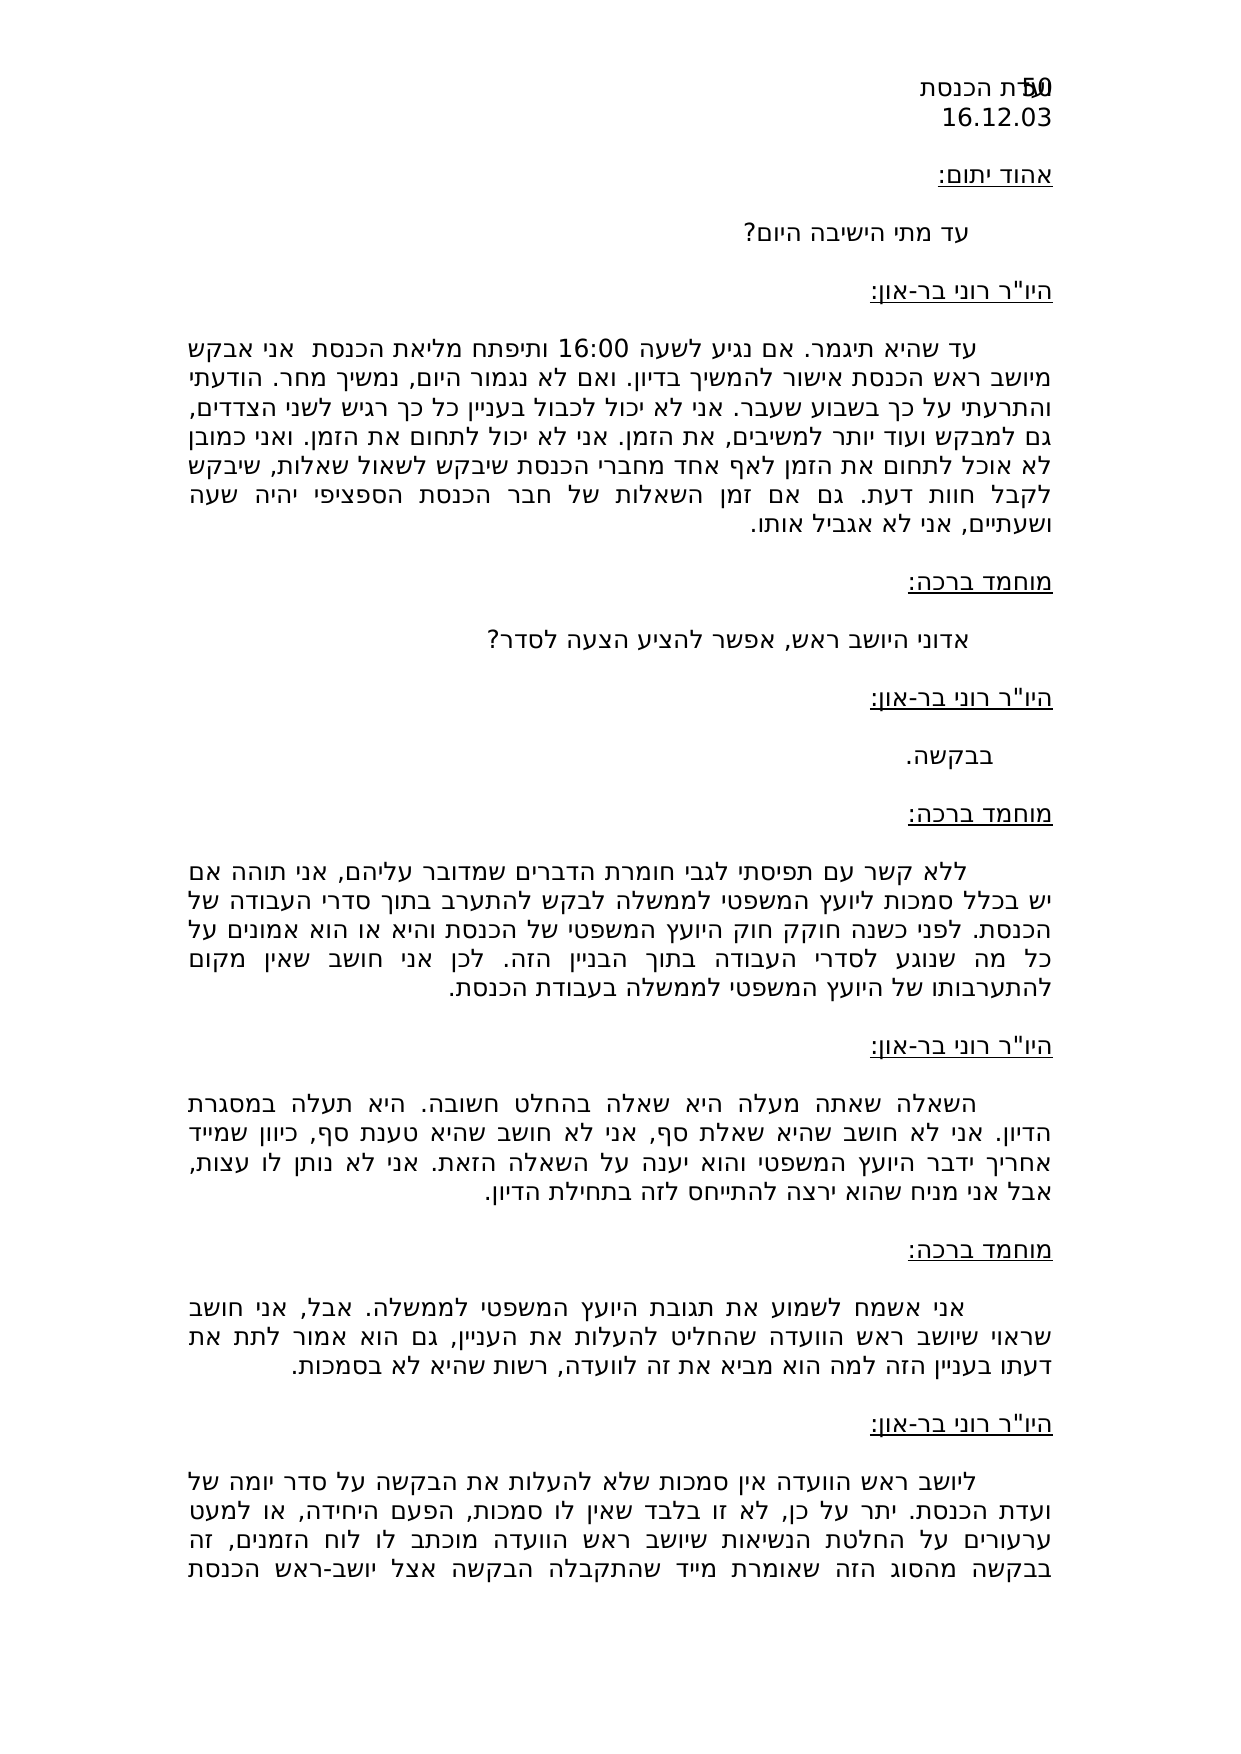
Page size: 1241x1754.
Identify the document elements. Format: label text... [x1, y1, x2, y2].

text היו"ר רוני בר-און: [187, 1409, 1053, 1438]
text עד מתי הישיבה היום? [187, 218, 1053, 248]
text מוחמד ברכה: [187, 1235, 1053, 1264]
text מוחמד ברכה: [187, 799, 1053, 828]
text עד שהיא תיגמר. אם נגיע לשעה 16:00 ותיפתח מליאת הכנסת אני אבקש מיושב ראש הכנסת אישור להמשיך בדיון. ואם לא נגמור היום, נמשיך מחר. הודעתי והתרעתי על כך בשבוע שעבר. אני לא יכול לכבול בעניין כל כך רגיש לשני הצדדים, גם למבקש ועוד יותר למשיבים, את הזמן. אני לא יכול לתחום את הזמן. ואני כמובן לא אוכל לתחום את הזמן לאף אחד מחברי הכנסת שיבקש לשאול שאלות, שיבקש לקבל חוות דעת. גם אם זמן השאלות של חבר הכנסת הספציפי יהיה שעה ושעתיים, אני לא אגביל אותו. [187, 334, 1053, 538]
text היו"ר רוני בר-און: [187, 276, 1053, 306]
text מוחמד ברכה: [187, 567, 1053, 596]
text השאלה שאתה מעלה היא שאלה בהחלט חשובה. היא תעלה במסגרת הדיון. אני לא חושב שהיא שאלת סף, אני לא חושב שהיא טענת סף, כיוון שמייד אחריך ידבר היועץ המשפטי והוא יענה על השאלה הזאת. אני לא נותן לו עצות, אבל אני מניח שהוא ירצה להתייחס לזה בתחילת הדיון. [187, 1089, 1053, 1206]
text היו"ר רוני בר-און: [187, 683, 1053, 712]
text אהוד יתום: [187, 161, 1053, 190]
text אני אשמח לשמוע את תגובת היועץ המשפטי לממשלה. אבל, אני חושב שראוי שיושב ראש הוועדה שהחליט להעלות את העניין, גם הוא אמור לתת את דעתו בעניין הזה למה הוא מביא את זה לוועדה, רשות שהיא לא בסמכות. [187, 1293, 1053, 1380]
text אדוני היושב ראש, אפשר להציע הצעה לסדר? [187, 625, 1053, 654]
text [187, 1467, 1053, 1583]
text ללא קשר עם תפיסתי לגבי חומרת הדברים שמדובר עליהם, אני תוהה אם יש בכלל סמכות ליועץ המשפטי לממשלה לבקש להתערב בתוך סדרי העבודה של הכנסת. לפני כשנה חוקק חוק היועץ המשפטי של הכנסת והיא או הוא אמונים על כל מה שנוגע לסדרי העבודה בתוך הבניין הזה. לכן אני חושב שאין מקום להתערבותו של היועץ המשפטי לממשלה בעבודת הכנסת. [187, 857, 1053, 1003]
text היו"ר רוני בר-און: [187, 1031, 1053, 1061]
text בבקשה. [187, 741, 1053, 770]
